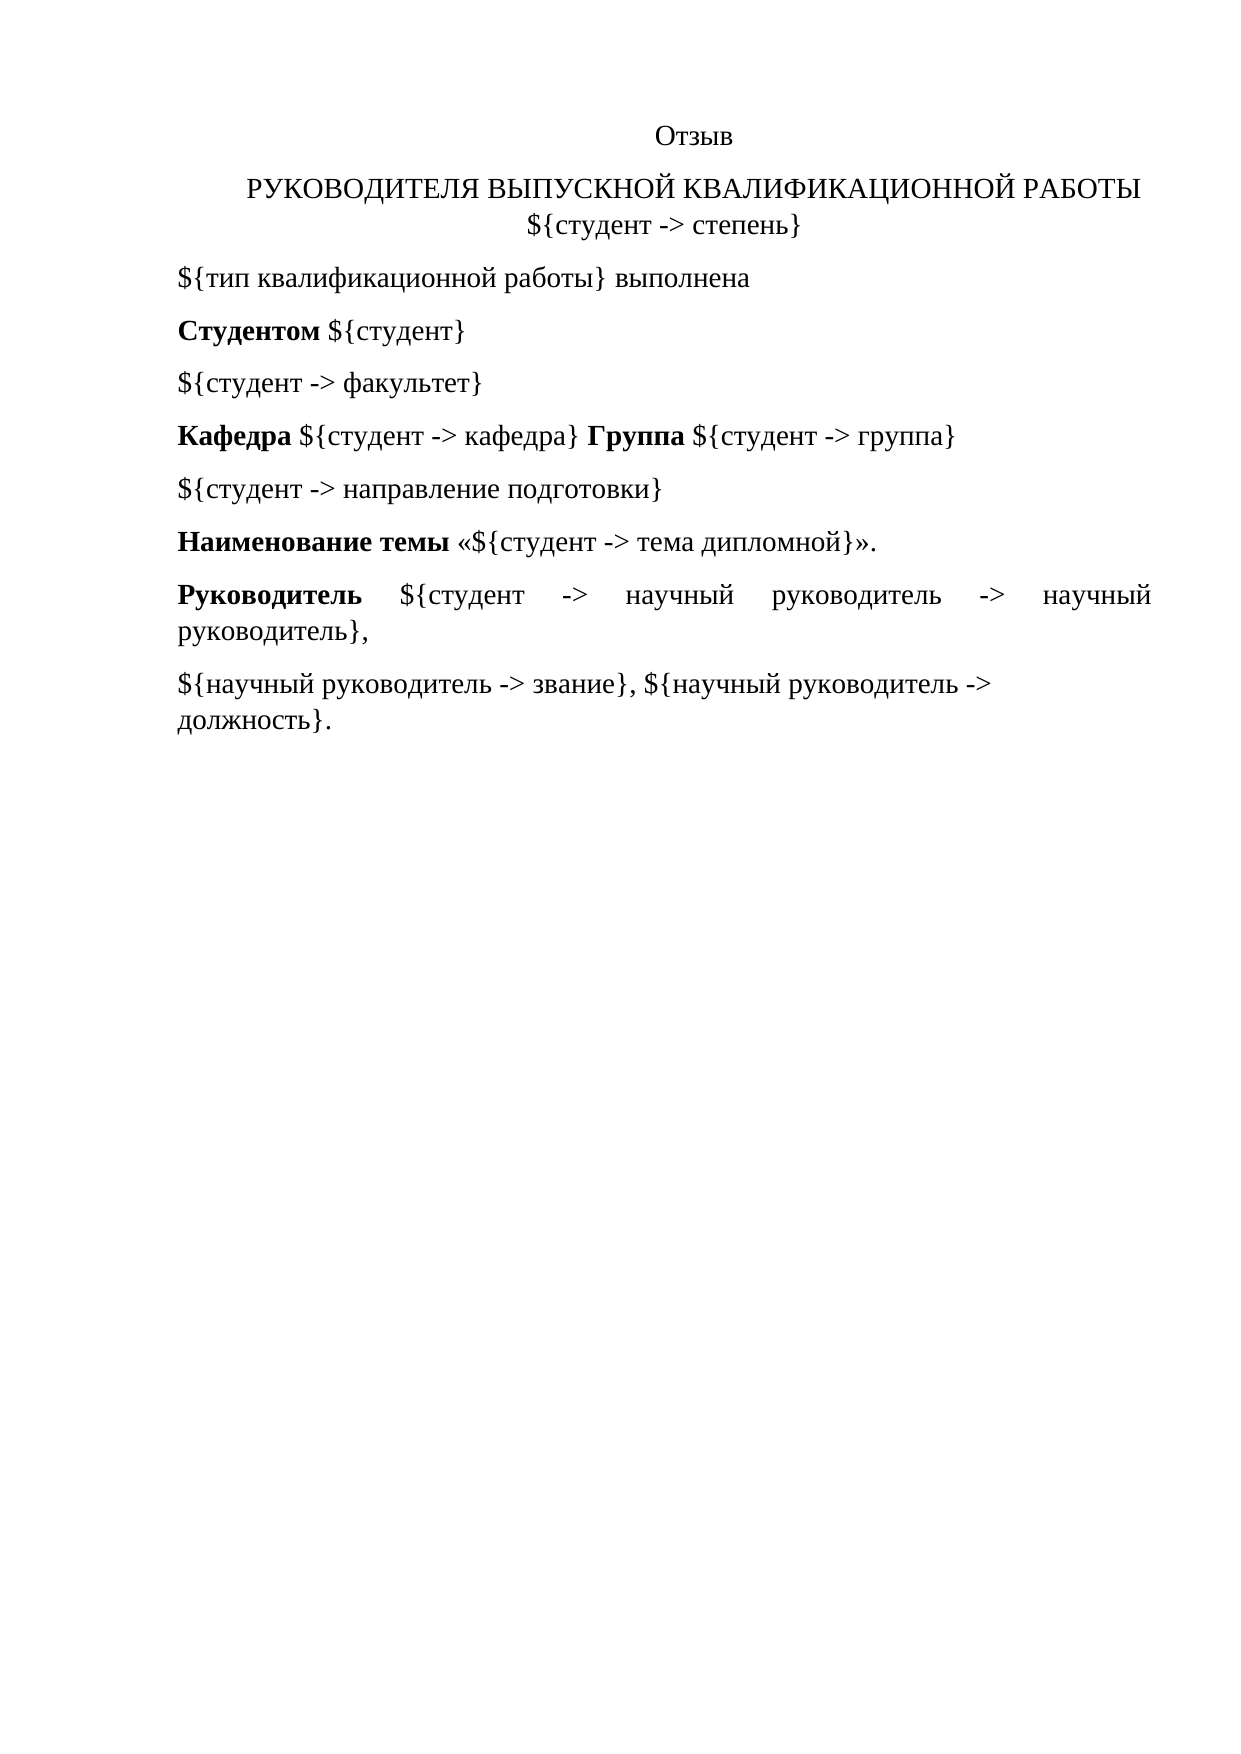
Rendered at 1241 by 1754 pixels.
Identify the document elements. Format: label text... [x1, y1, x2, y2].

text Руководитель ${студент -> научный руководитель -> научный руководитель}, [177, 577, 1152, 646]
text ${студент -> факультет} [177, 366, 1152, 399]
text ${научный руководитель -> звание}, ${научный руководитель -> должность}. [177, 666, 1152, 735]
text ${студент -> направление подготовки} [177, 471, 1152, 505]
text Наименование темы «${студент -> тема дипломной}». [177, 524, 1152, 557]
text РУКОВОДИТЕЛЯ ВЫПУСКНОЙ КВАЛИФИКАЦИОННОЙ РАБОТЫ ${студент -> степень} [177, 171, 1152, 241]
text Студентом ${студент} [177, 313, 1152, 346]
text Отзыв [177, 118, 1152, 152]
text ${тип квалификационной работы} выполнена [177, 260, 1152, 293]
text Кафедра ${студент -> кафедра} Группа ${студент -> группа} [177, 418, 1152, 452]
